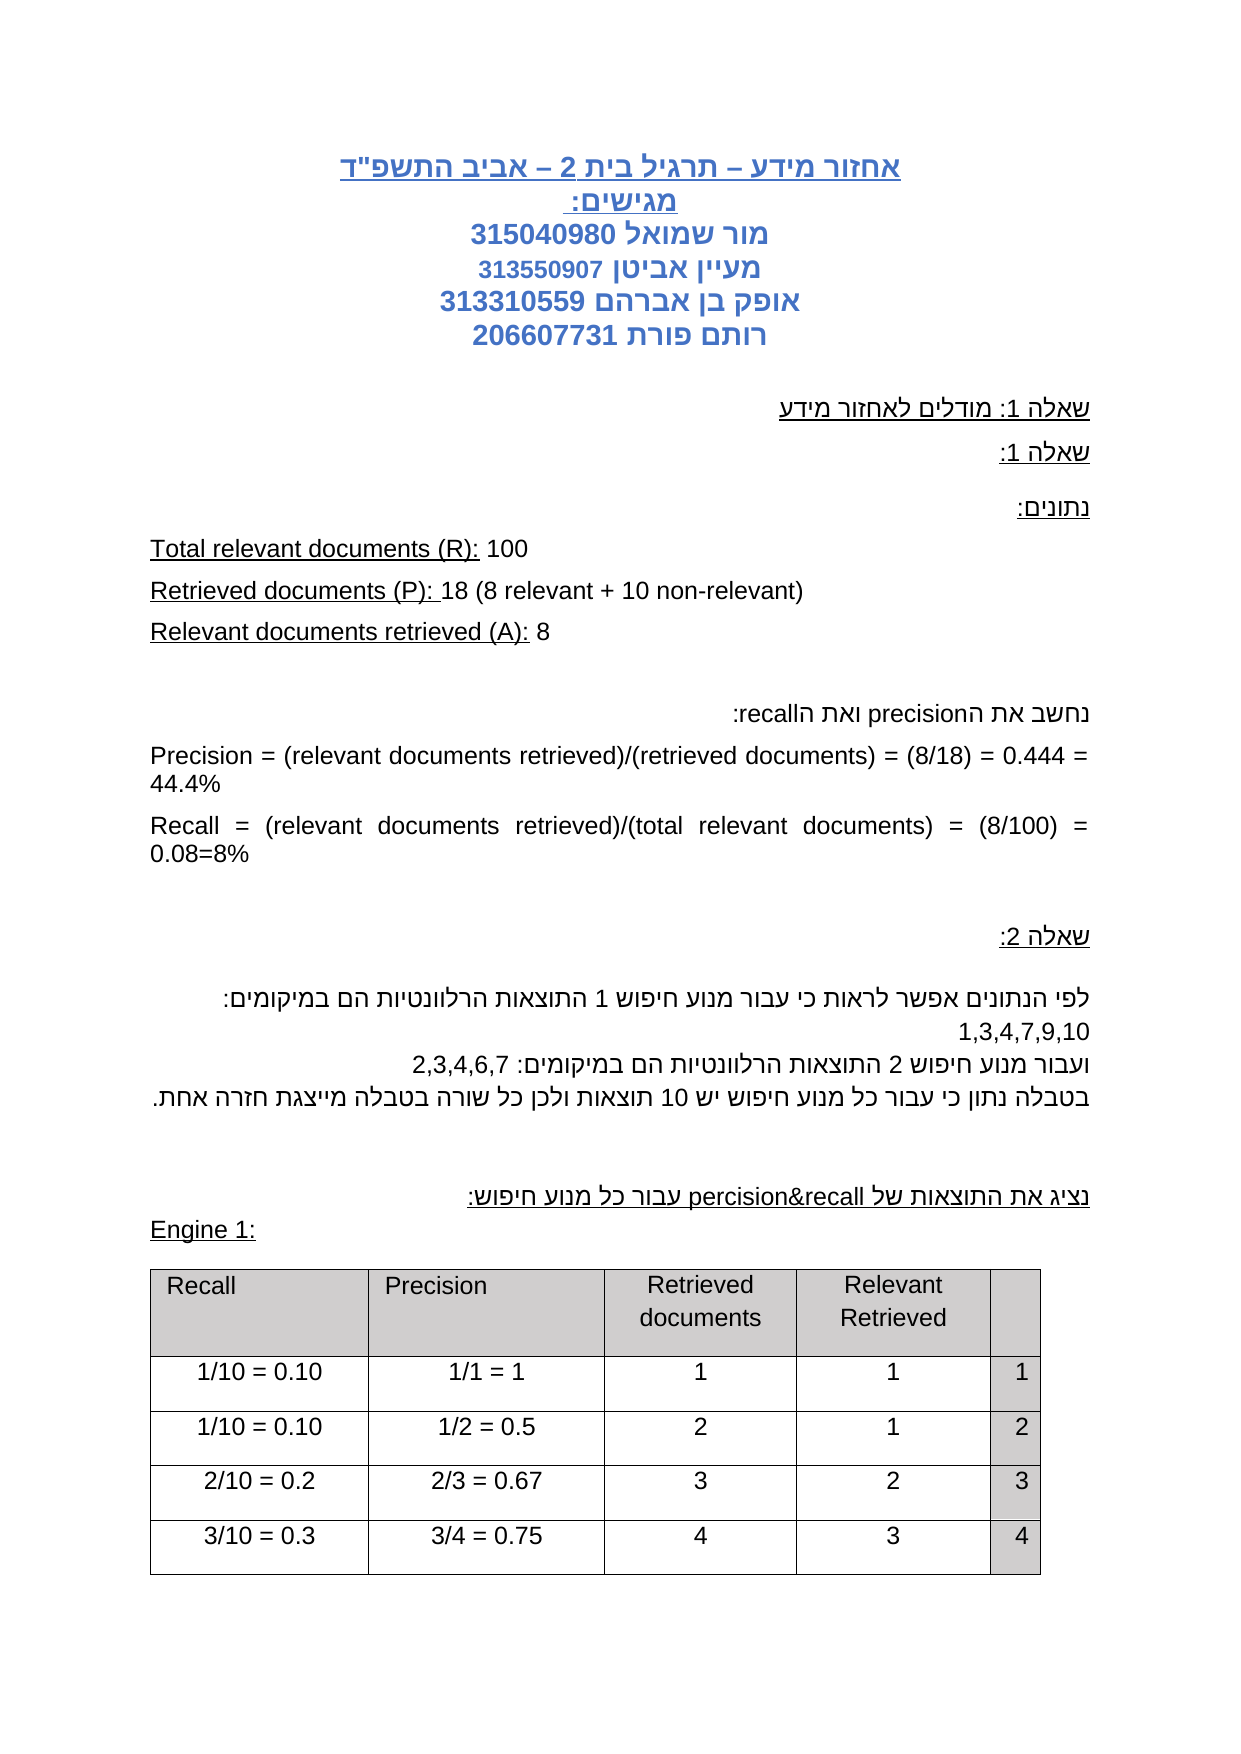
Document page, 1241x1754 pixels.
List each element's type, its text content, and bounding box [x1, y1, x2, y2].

table_cell 1 [797, 1412, 990, 1465]
table_cell 1/10 = 0.10 [151, 1357, 368, 1411]
table_cell 3 [605, 1466, 796, 1519]
text שאלה 1: מודלים לאחזור מידע [150, 394, 1090, 423]
text שאלה 2: [150, 922, 1090, 951]
table_cell 3 [797, 1521, 990, 1574]
list Engine 1: [150, 1215, 1090, 1243]
table_cell 1 [991, 1357, 1040, 1411]
text מגישים: [150, 183, 1090, 217]
table_cell 1/2 = 0.5 [369, 1412, 604, 1465]
text רותם פורת 206607731 [150, 318, 1090, 351]
table_header Retrieved documents [605, 1270, 796, 1356]
table_cell 1 [797, 1357, 990, 1411]
text אחזור מידע – תרגיל בית 2 – אביב התשפ"ד [150, 150, 1090, 183]
list בטבלה נתון כי עבור כל מנוע חיפוש יש 10 תוצאות ולכן כל שורה בטבלה מייצגת חזרה אחת. [150, 1083, 1090, 1111]
text Relevant documents retrieved (A): 8 [150, 617, 1090, 646]
table_header [991, 1270, 1040, 1356]
table_cell 2/10 = 0.2 [151, 1466, 368, 1519]
text Total relevant documents (R): 100 [150, 534, 1090, 563]
table_cell 3 [991, 1466, 1040, 1519]
table_cell 2 [605, 1412, 796, 1465]
text מור שמואל 315040980 [150, 217, 1090, 251]
list נציג את התוצאות של percision&recall עבור כל מנוע חיפוש: [150, 1182, 1090, 1211]
table_cell 2 [797, 1466, 990, 1519]
table_cell 1 [605, 1357, 796, 1411]
text מעיין אביטן 313550907 [150, 251, 1090, 284]
table_cell 2/3 = 0.67 [369, 1466, 604, 1519]
table_cell 4 [605, 1521, 796, 1574]
text אופק בן אברהם 313310559 [150, 284, 1090, 318]
text שאלה 1: [150, 437, 1090, 466]
table_header [369, 1270, 604, 1356]
text Precision = (relevant documents retrieved)/(retrieved documents) = (8/18) = 0.444 = 44.4% [150, 741, 1090, 798]
table_header [151, 1270, 368, 1356]
list לפי הנתונים אפשר לראות כי עבור מנוע חיפוש 1 התוצאות הרלוונטיות הם במיקומים: 1,3,4,7,9,10 [150, 984, 1090, 1045]
text נתונים: [150, 493, 1090, 522]
list ועבור מנוע חיפוש 2 התוצאות הרלוונטיות הם במיקומים: 2,3,4,6,7 [150, 1050, 1090, 1078]
text נחשב את הprecision ואת הrecall: [150, 699, 1090, 728]
table_cell 3/10 = 0.3 [151, 1521, 368, 1574]
table_cell 1/10 = 0.10 [151, 1412, 368, 1465]
table_cell 4 [991, 1521, 1040, 1574]
table_cell 1/1 = 1 [369, 1357, 604, 1411]
table_header Relevant Retrieved [797, 1270, 990, 1356]
table_cell 2 [991, 1412, 1040, 1465]
table_cell 3/4 = 0.75 [369, 1521, 604, 1574]
text Retrieved documents (P): 18 (8 relevant + 10 non-relevant) [150, 576, 1090, 604]
text Recall = (relevant documents retrieved)/(total relevant documents) = (8/100) = 0.08=8% [150, 811, 1090, 868]
